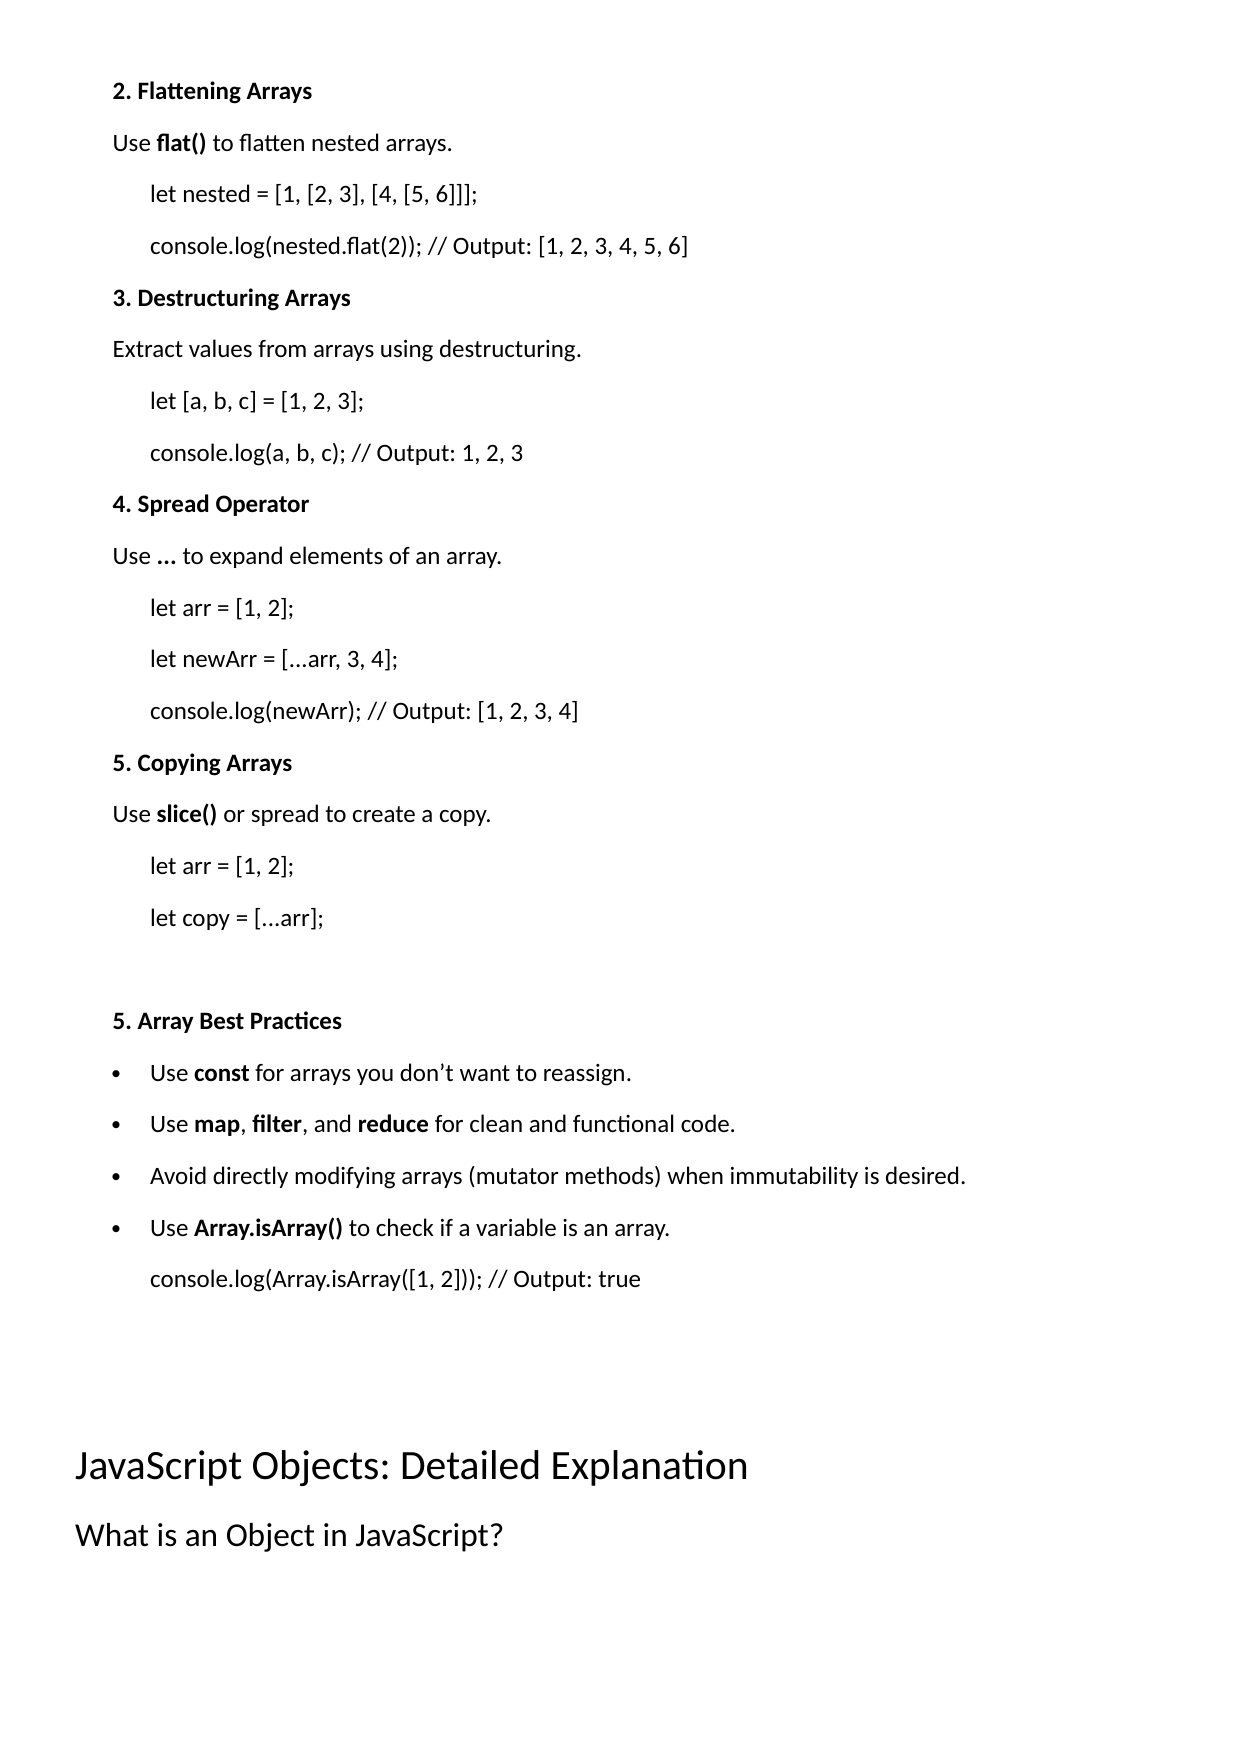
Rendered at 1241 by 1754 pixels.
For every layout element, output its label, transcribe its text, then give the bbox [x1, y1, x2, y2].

text let newArr = [...arr, 3, 4]; [150, 643, 1165, 674]
text let arr = [1, 2]; [150, 592, 1165, 622]
text let [a, b, c] = [1, 2, 3]; [150, 385, 1165, 416]
text let arr = [1, 2]; [150, 850, 1165, 881]
list Use Array.isArray() to check if a variable is an array. [112, 1212, 1165, 1242]
text console.log(a, b, c); // Output: 1, 2, 3 [150, 437, 1165, 467]
list Use map, filter, and reduce for clean and functional code. [112, 1108, 1165, 1139]
subtitle JavaScript Objects: Detailed Explanation [75, 1439, 1165, 1490]
text Use ... to expand elements of an array. [112, 540, 1165, 571]
text console.log(newArr); // Output: [1, 2, 3, 4] [150, 695, 1165, 726]
text Extract values from arrays using destructuring. [112, 333, 1165, 364]
text Use flat() to flatten nested arrays. [112, 127, 1165, 157]
text console.log(nested.flat(2)); // Output: [1, 2, 3, 4, 5, 6] [150, 230, 1165, 261]
text console.log(Array.isArray([1, 2])); // Output: true [150, 1263, 1165, 1294]
text let nested = [1, [2, 3], [4, [5, 6]]]; [150, 178, 1165, 209]
text let copy = [...arr]; [150, 902, 1165, 932]
text 5. Array Best Practices [112, 1005, 1165, 1036]
text 5. Copying Arrays [112, 747, 1165, 777]
text 4. Spread Operator [112, 488, 1165, 519]
text 2. Flattening Arrays [112, 75, 1165, 106]
text Use slice() or spread to create a copy. [112, 798, 1165, 829]
list Avoid directly modifying arrays (mutator methods) when immutability is desired. [112, 1160, 1165, 1191]
text 3. Destructuring Arrays [112, 282, 1165, 312]
list Use const for arrays you don’t want to reassign. [112, 1057, 1165, 1087]
subtitle What is an Object in JavaScript? [75, 1514, 1165, 1555]
